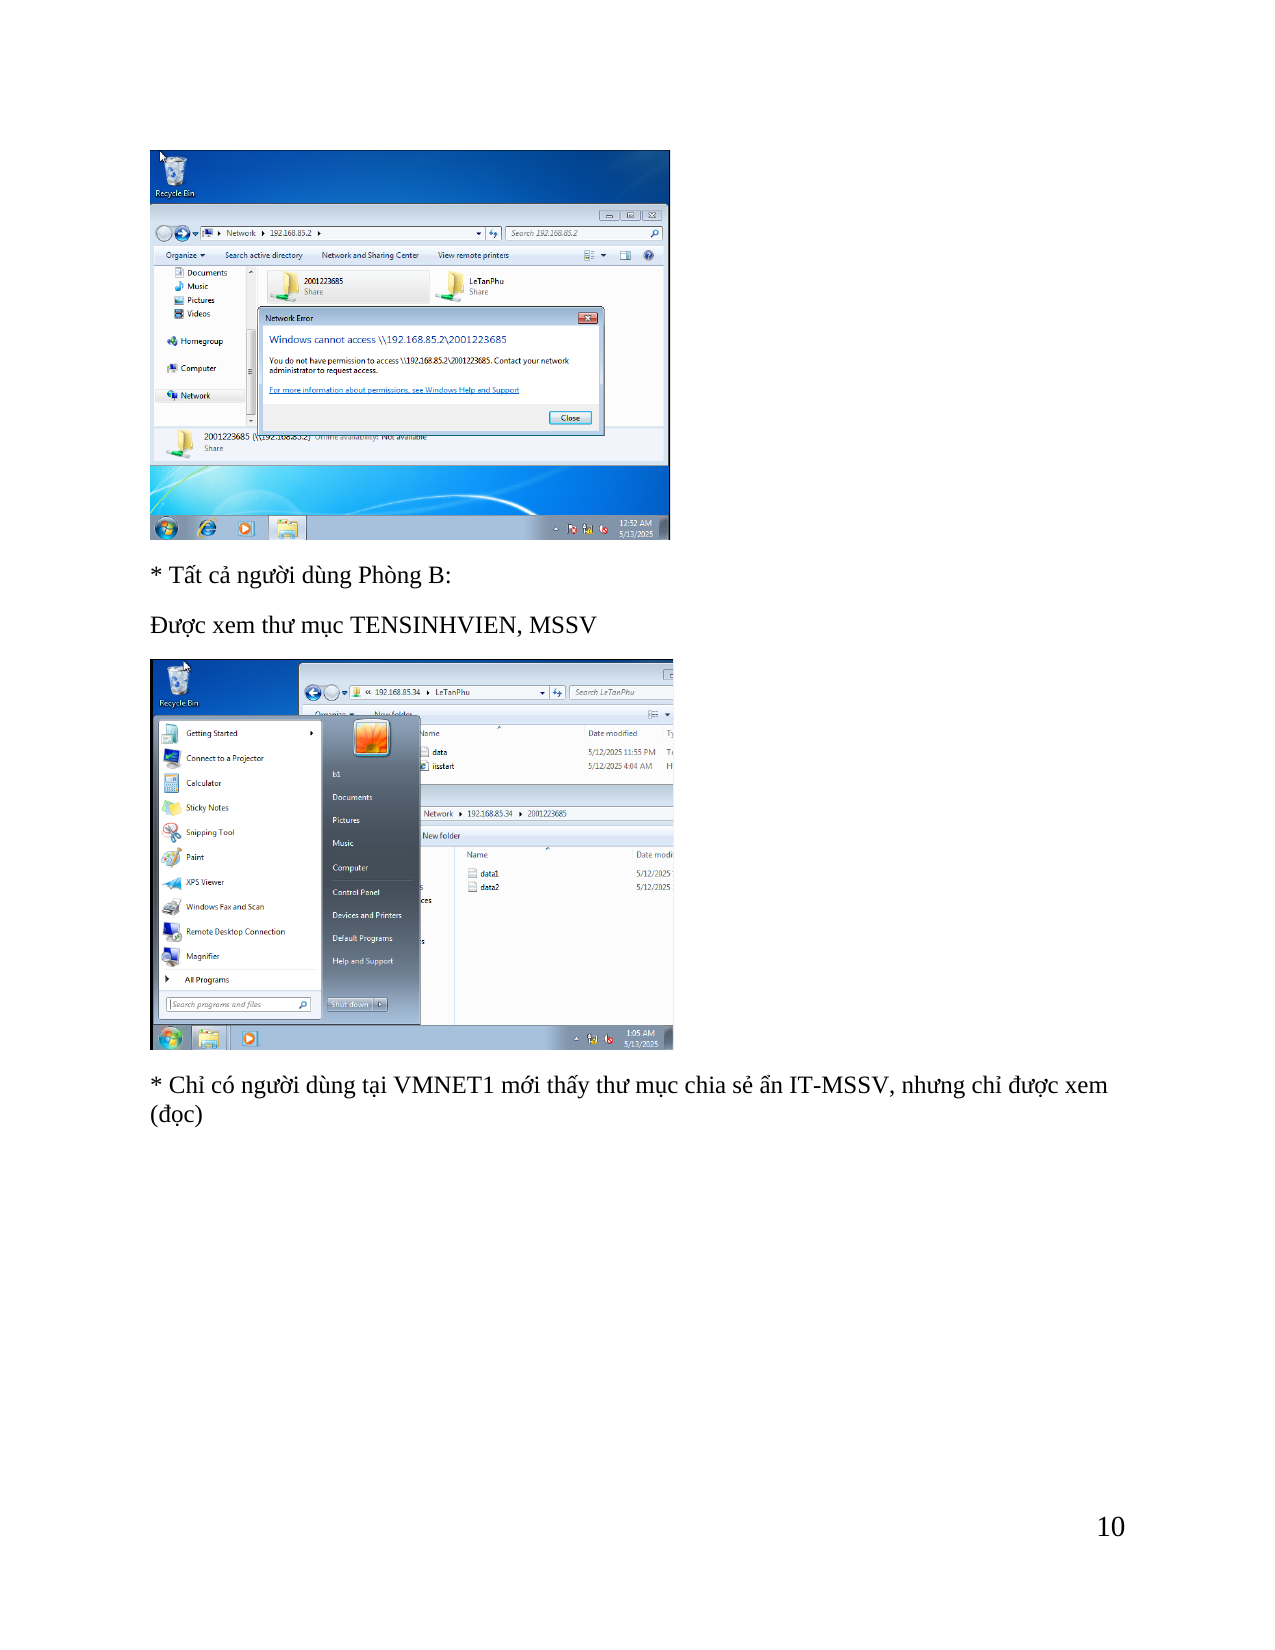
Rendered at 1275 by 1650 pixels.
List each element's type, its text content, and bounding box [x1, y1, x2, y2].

text Được xem thư mục TENSINHVIEN, MSSV [150, 610, 1125, 639]
text * Chỉ có người dùng tại VMNET1 mới thấy thư mục chia sẻ ẩn IT-MSSV, nhưng chỉ được xem (đọc) [150, 1070, 1125, 1128]
text * Tất cả người dùng Phòng B: [150, 561, 1125, 589]
picture [150, 150, 671, 540]
picture [150, 659, 674, 1050]
